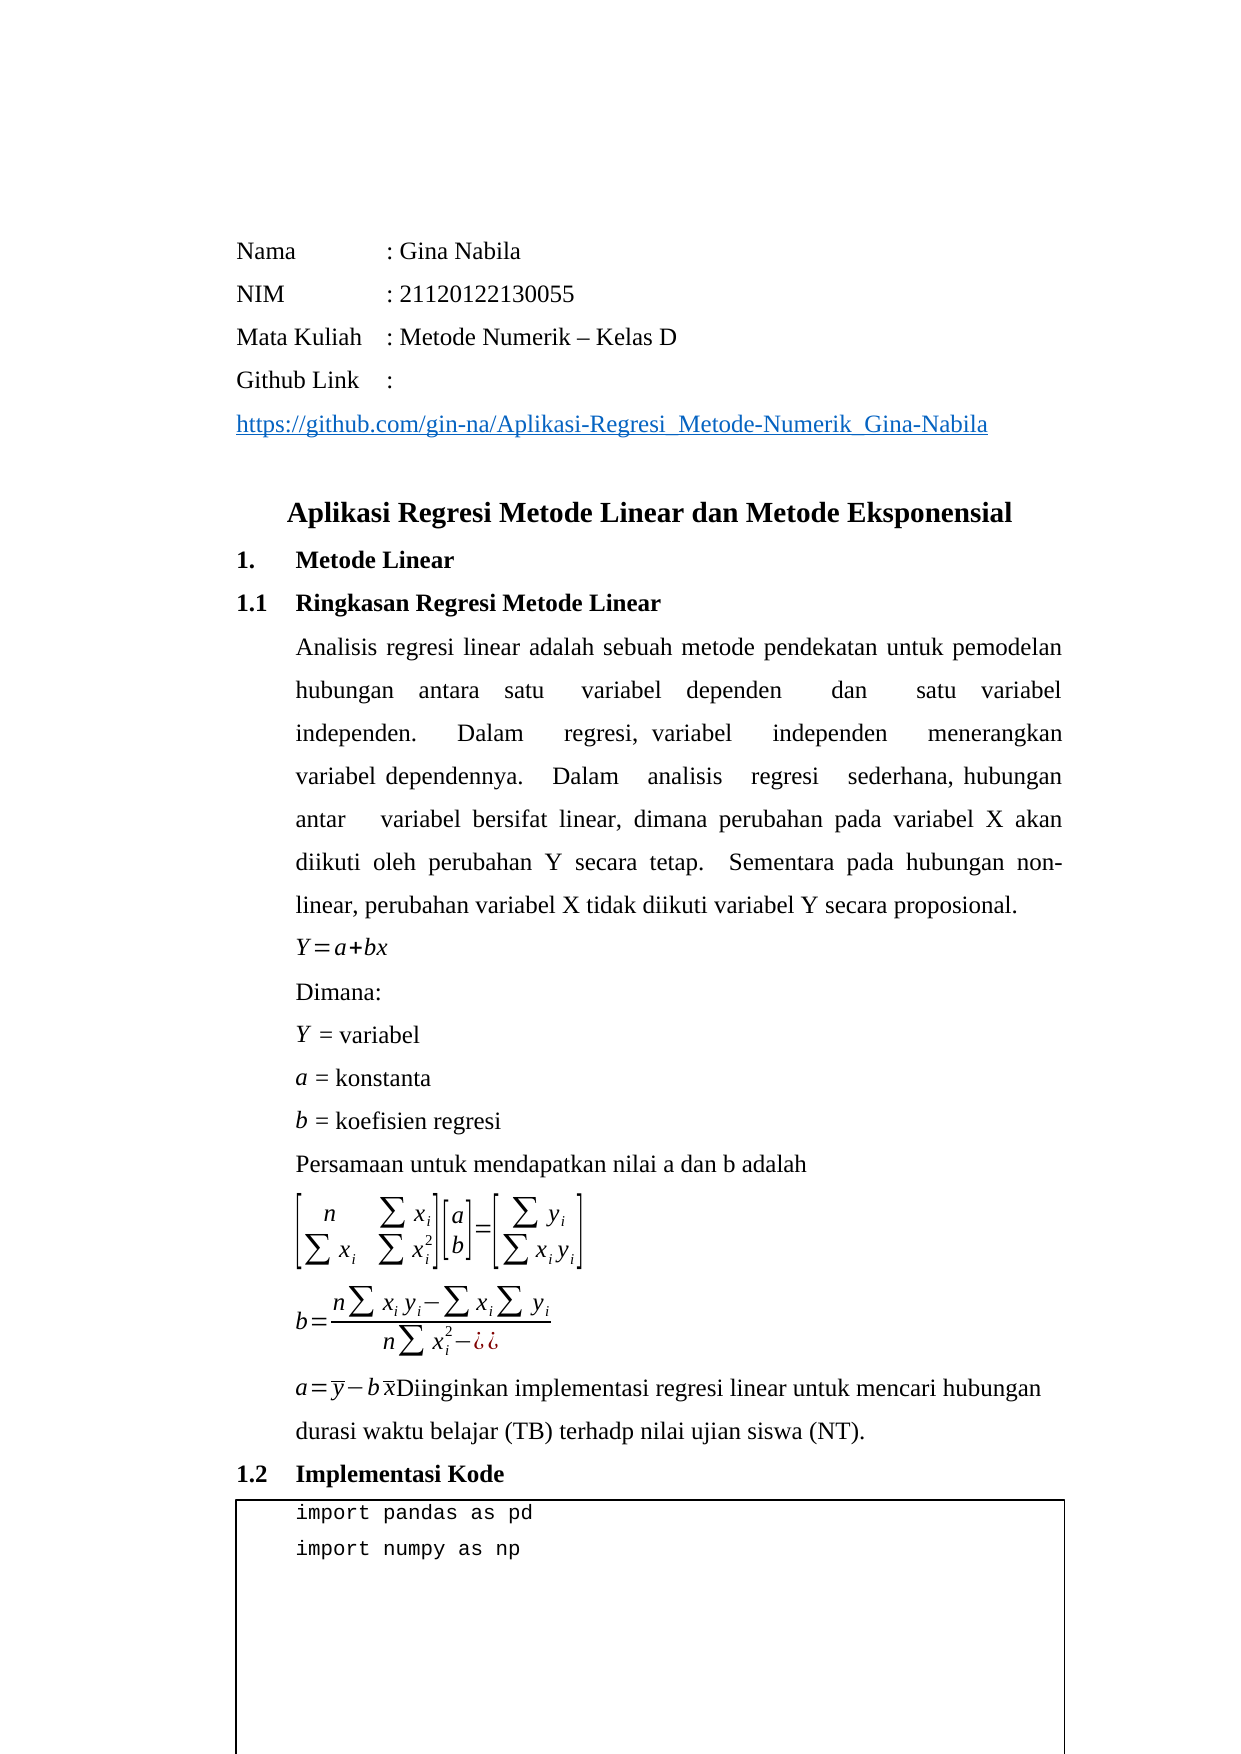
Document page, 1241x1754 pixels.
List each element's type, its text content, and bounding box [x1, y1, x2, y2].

text https://github.com/gin-na/Aplikasi-Regresi_Metode-Numerik_Gina-Nabila [236, 409, 1063, 437]
text = koefisien regresi [295, 1106, 1063, 1135]
text = variabel [295, 1020, 1063, 1048]
text Diinginkan implementasi regresi linear untuk mencari hubungan durasi waktu belajar (TB) terhadp nilai ujian siswa (NT). [295, 1373, 1063, 1445]
text Aplikasi Regresi Metode Linear dan Metode Eksponensial [236, 495, 1063, 528]
subtitle Implementasi Kode [236, 1459, 1063, 1488]
text Dimana: [295, 977, 1063, 1005]
subtitle Metode Linear [236, 545, 1063, 574]
text import pandas as pd [295, 1502, 1063, 1526]
text Nama : Gina Nabila [236, 236, 1063, 265]
subtitle Ringkasan Regresi Metode Linear [236, 588, 1063, 617]
text Persamaan untuk mendapatkan nilai a dan b adalah [295, 1149, 1063, 1178]
text Analisis regresi linear adalah sebuah metode pendekatan untuk pemodelan hubungan antara satu variabel dependen dan satu variabel independen. Dalam regresi, variabel independen menerangkan variabel dependennya. Dalam analisis regresi sederhana, hubungan antar variabel bersifat linear, dimana perubahan pada variabel X akan diikuti oleh perubahan Y secara tetap. Sementara pada hubungan non-linear, perubahan variabel X tidak diikuti variabel Y secara proposional. [295, 632, 1063, 919]
text import numpy as np [295, 1538, 1063, 1561]
text Mata Kuliah : Metode Numerik – Kelas D [236, 322, 1063, 351]
text Github Link : [236, 366, 1063, 394]
text NIM : 21120122130055 [236, 279, 1063, 308]
text = konstanta [295, 1063, 1063, 1092]
